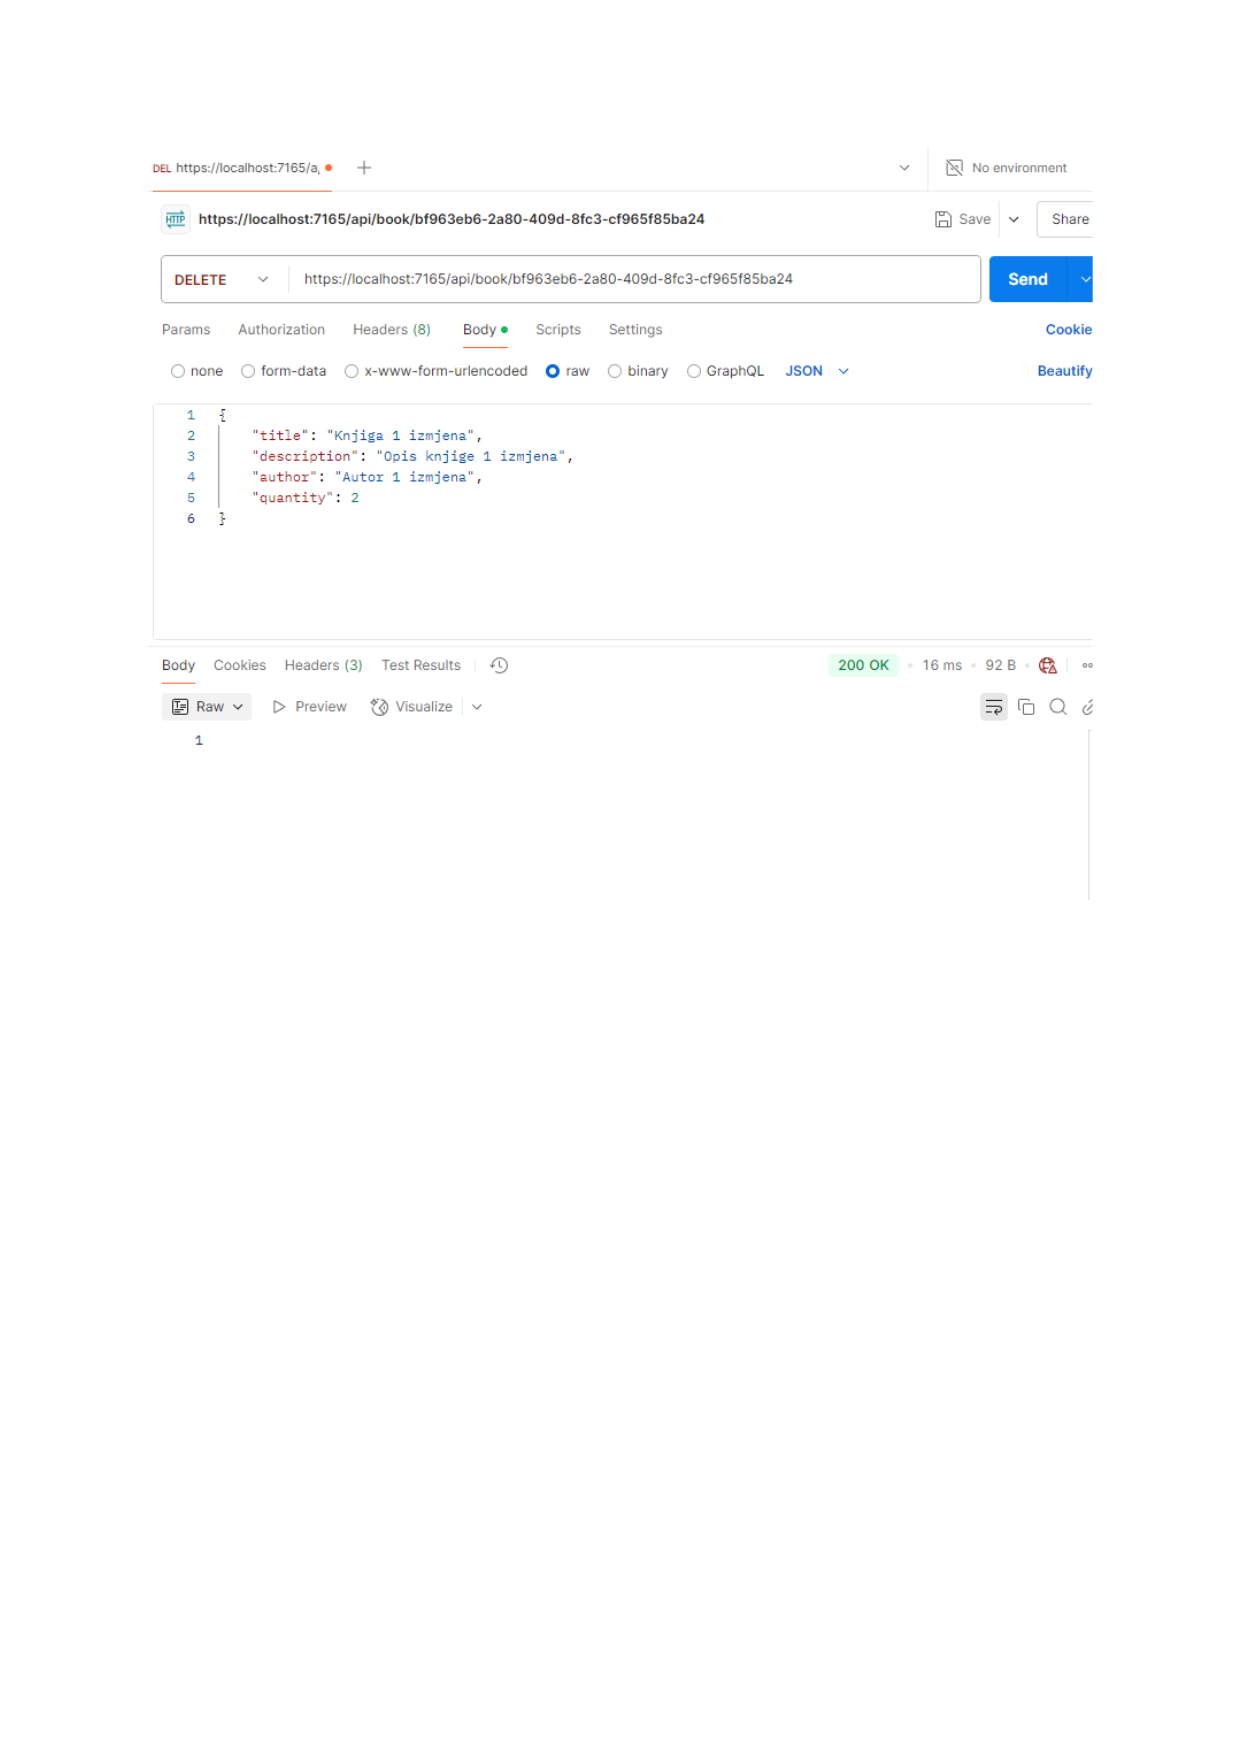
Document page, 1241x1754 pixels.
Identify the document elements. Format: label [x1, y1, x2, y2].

picture [147, 147, 1093, 900]
